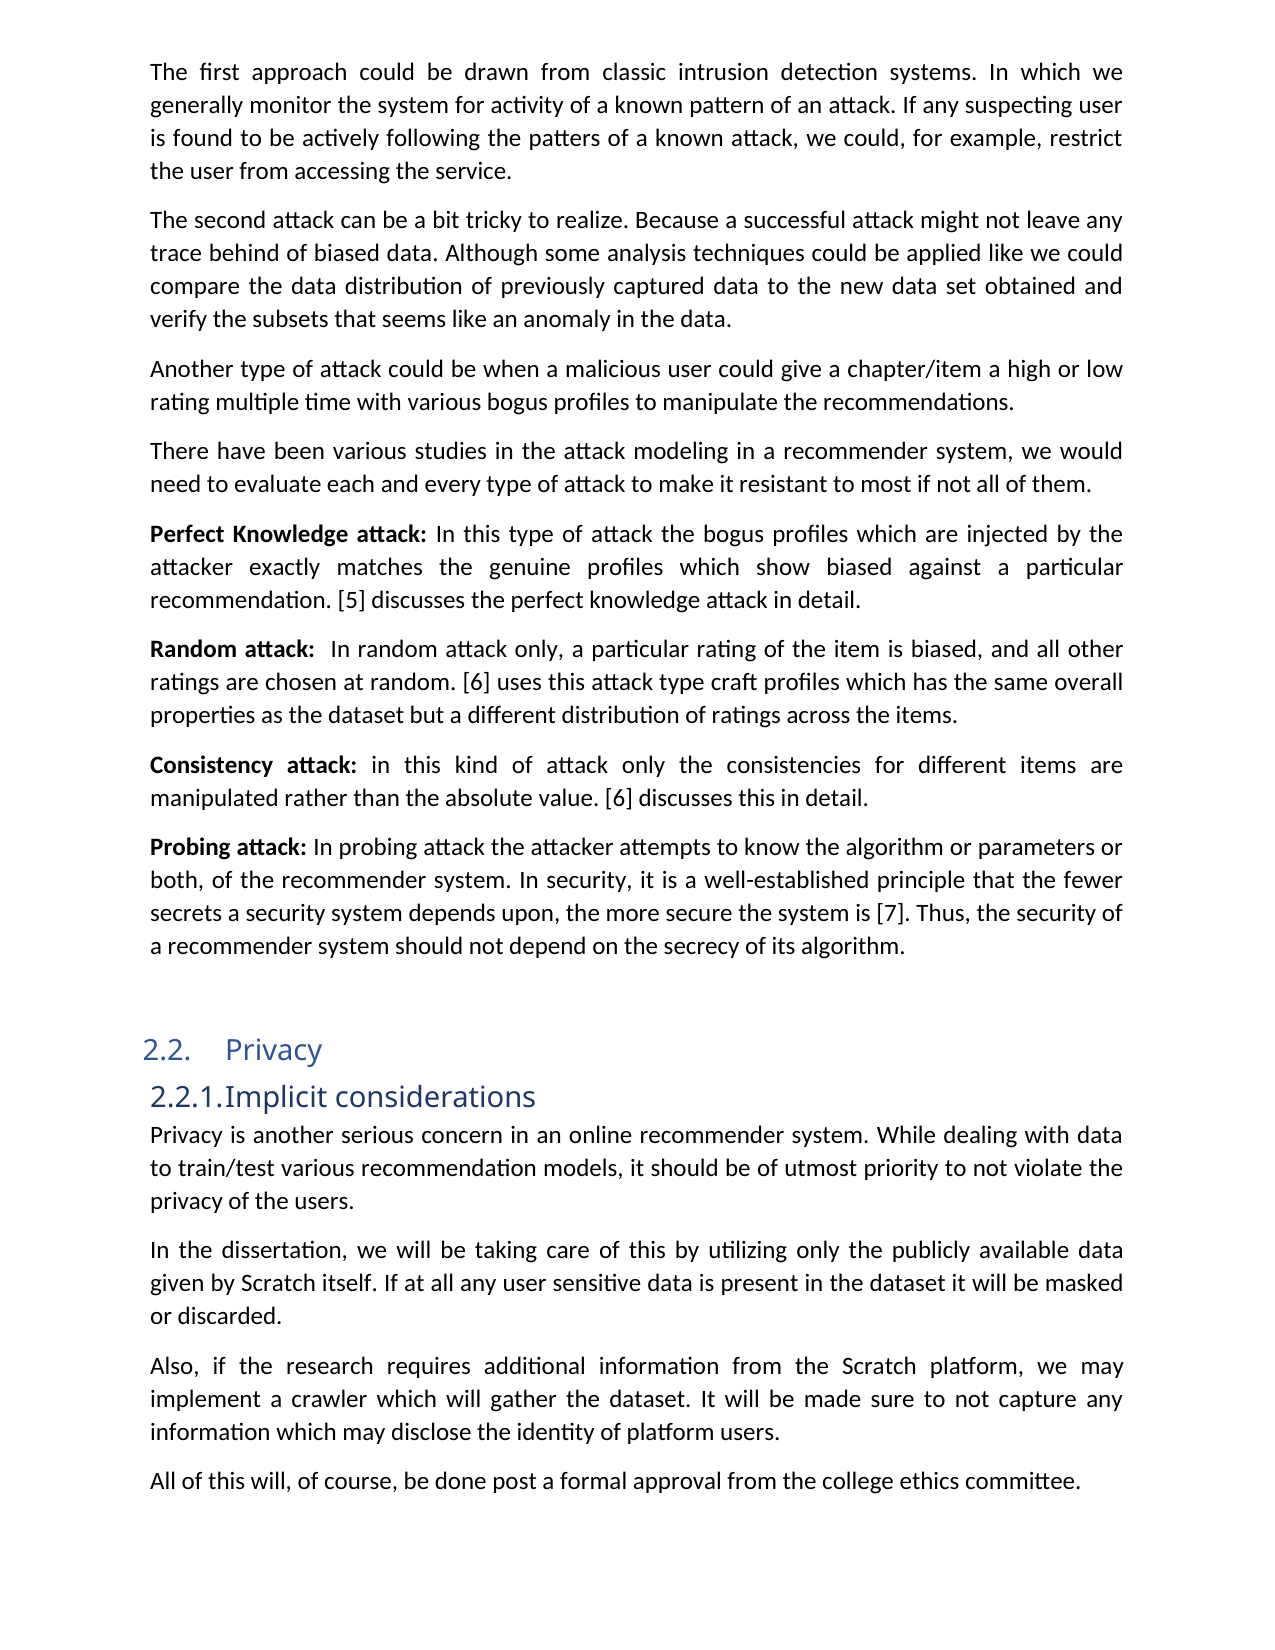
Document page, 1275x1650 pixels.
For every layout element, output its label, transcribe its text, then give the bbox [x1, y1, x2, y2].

text The second attack can be a bit tricky to realize. Because a successful attack might not leave any trace behind of biased data. Although some analysis techniques could be applied like we could compare the data distribution of previously captured data to the new data set obtained and verify the subsets that seems like an anomaly in the data. [150, 204, 1125, 334]
text All of this will, of course, be done post a formal approval from the college ethics committee. [150, 1465, 1125, 1496]
text Another type of attack could be when a malicious user could give a chapter/item a high or low rating multiple time with various bogus profiles to manipulate the recommendations. [150, 353, 1125, 416]
text Random attack: In random attack only, a particular rating of the item is biased, and all other ratings are chosen at random. [6] uses this attack type craft profiles which has the same overall properties as the dataset but a different distribution of ratings across the items. [150, 633, 1125, 730]
text Privacy is another serious concern in an online recommender system. While dealing with data to train/test various recommendation models, it should be of utmost priority to not violate the privacy of the users. [150, 1119, 1125, 1215]
text Consistency attack: in this kind of attack only the consistencies for different items are manipulated rather than the absolute value. [6] discusses this in detail. [150, 749, 1125, 812]
text The first approach could be drawn from classic intrusion detection systems. In which we generally monitor the system for activity of a known pattern of an attack. If any suspecting user is found to be actively following the patters of a known attack, we could, for example, restrict the user from accessing the service. [150, 56, 1125, 186]
text Also, if the research requires additional information from the Scratch platform, we may implement a crawler which will gather the dataset. It will be made sure to not capture any information which may disclose the identity of platform users. [150, 1350, 1125, 1446]
text Perfect Knowledge attack: In this type of attack the bogus profiles which are injected by the attacker exactly matches the genuine profiles which show biased against a particular recommendation. [5] discusses the perfect knowledge attack in detail. [150, 518, 1125, 614]
text There have been various studies in the attack modeling in a recommender system, we would need to evaluate each and every type of attack to make it resistant to most if not all of them. [150, 435, 1125, 499]
text In the dissertation, we will be taking care of this by utilizing only the publicly available data given by Scratch itself. If at all any user sensitive data is present in the dataset it will be masked or discarded. [150, 1234, 1125, 1331]
subtitle Privacy [142, 1029, 1125, 1069]
subtitle Implicit considerations [150, 1076, 1125, 1116]
text Probing attack: In probing attack the attacker attempts to know the algorithm or parameters or both, of the recommender system. In security, it is a well-established principle that the fewer secrets a security system depends upon, the more secure the system is [7]. Thus, the security of a recommender system should not depend on the secrecy of its algorithm. [150, 831, 1125, 961]
